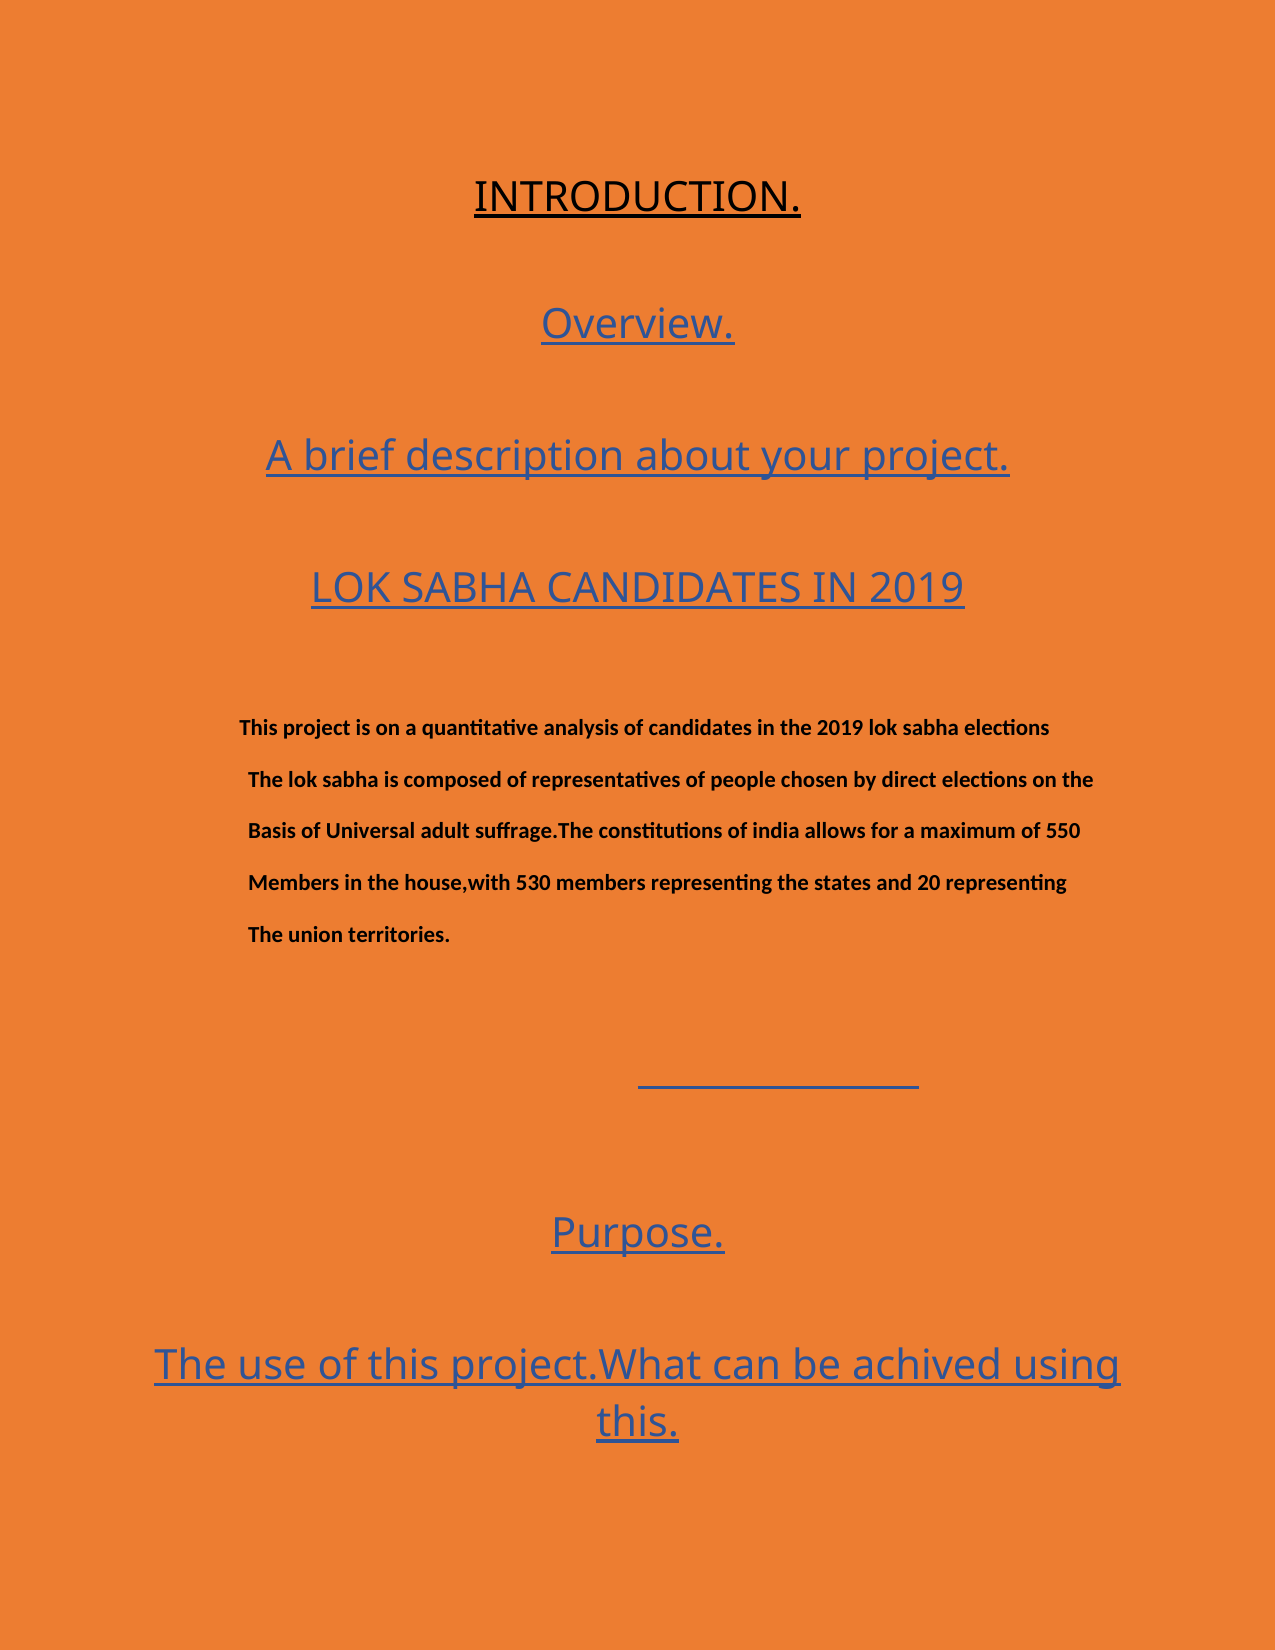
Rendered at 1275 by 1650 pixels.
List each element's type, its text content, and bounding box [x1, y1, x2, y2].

subtitle Purpose. [150, 1203, 1125, 1260]
text Basis of Universal adult suffrage.The constitutions of india allows for a maximum of 550 [150, 816, 1125, 844]
subtitle LOK SABHA CANDIDATES IN 2019 [150, 558, 1125, 614]
text The lok sabha is composed of representatives of people chosen by direct elections on the [150, 765, 1125, 793]
subtitle A brief description about your project. [150, 426, 1125, 483]
subtitle The use of this project.What can be achived using this. [150, 1335, 1125, 1448]
text The union territories. [150, 920, 1125, 948]
text This project is on a quantitative analysis of candidates in the 2019 lok sabha elections [150, 713, 1125, 741]
text Members in the house,with 530 members representing the states and 20 representing [150, 868, 1125, 896]
subtitle INTRODUCTION. [150, 167, 1125, 223]
subtitle Overview. [150, 294, 1125, 351]
